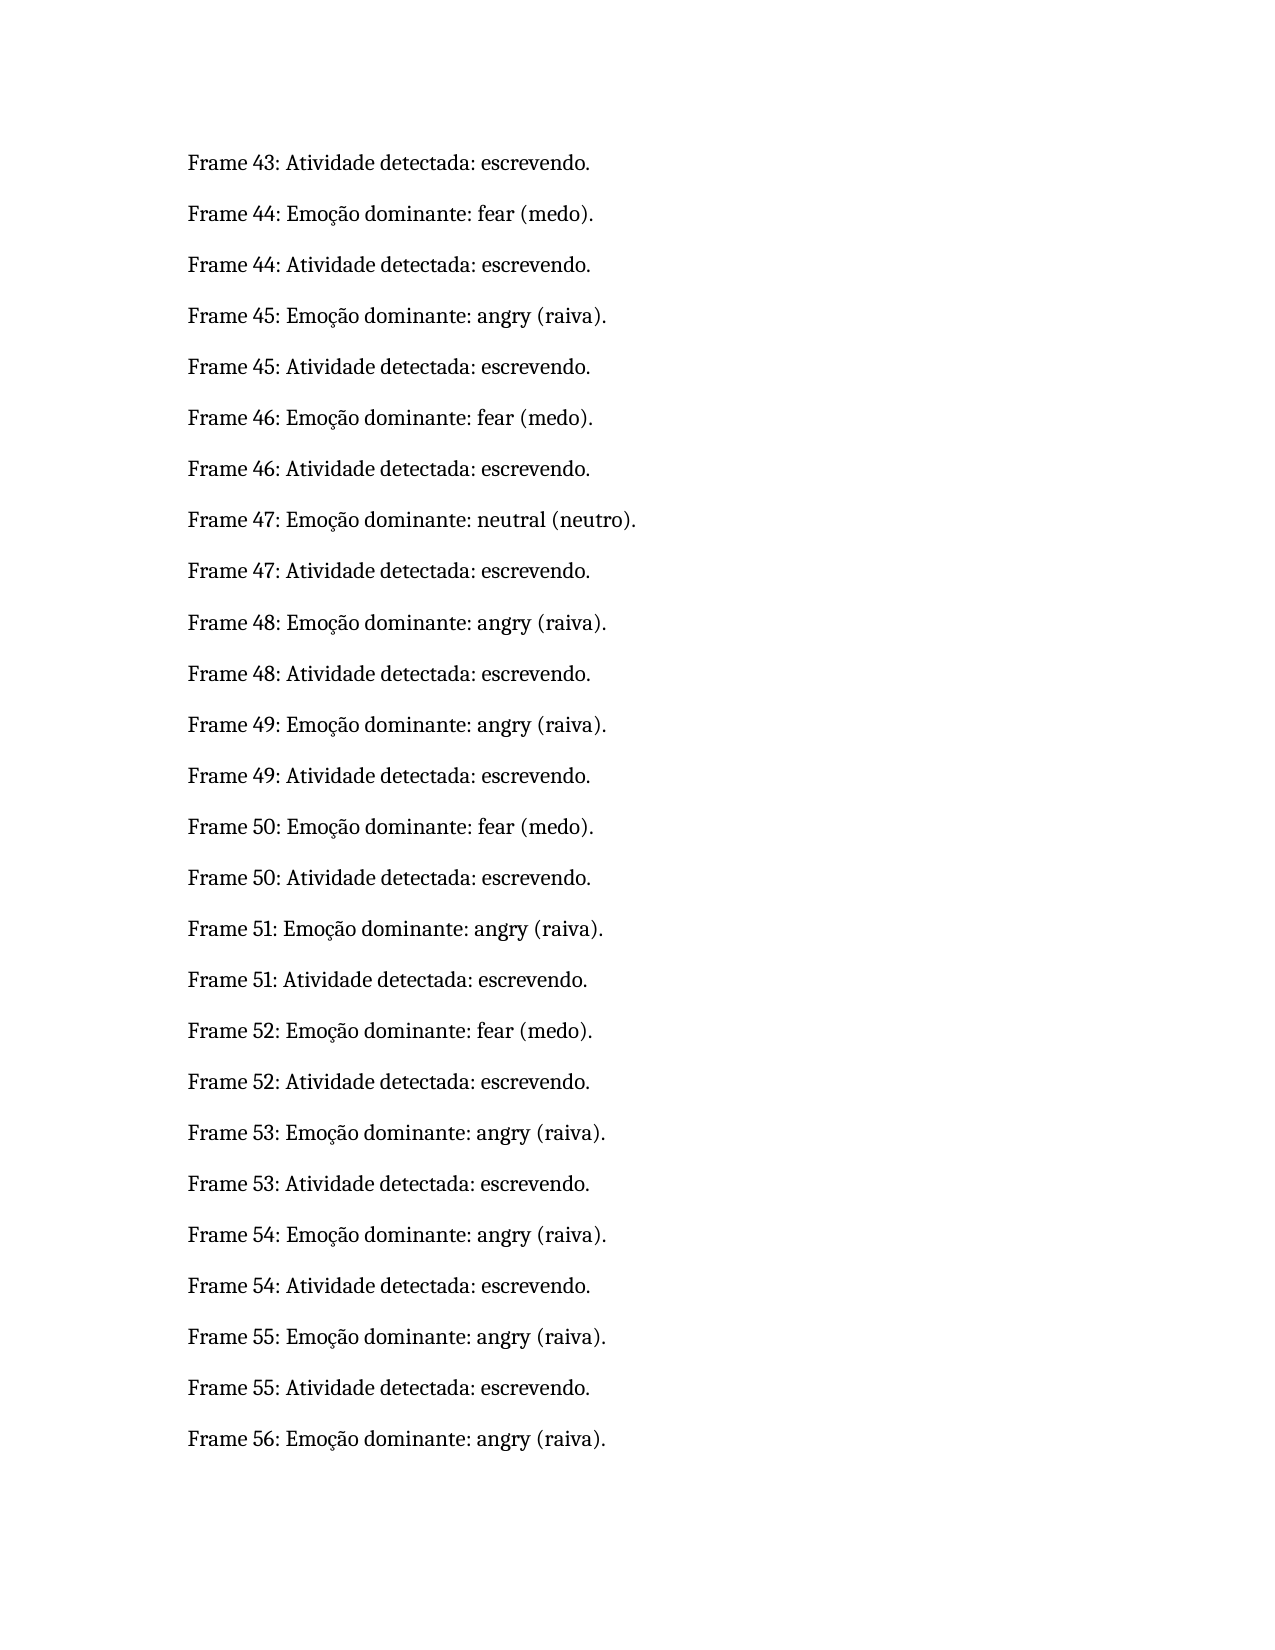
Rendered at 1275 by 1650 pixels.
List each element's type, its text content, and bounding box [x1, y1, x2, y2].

text Frame 46: Atividade detectada: escrevendo. [187, 456, 1087, 483]
text Frame 52: Emoção dominante: fear (medo). [187, 1018, 1087, 1044]
text Frame 51: Emoção dominante: angry (raiva). [187, 916, 1087, 942]
text Frame 47: Emoção dominante: neutral (neutro). [187, 507, 1087, 534]
text Frame 55: Atividade detectada: escrevendo. [187, 1375, 1087, 1401]
text Frame 46: Emoção dominante: fear (medo). [187, 405, 1087, 432]
text Frame 44: Emoção dominante: fear (medo). [187, 201, 1087, 227]
text Frame 54: Emoção dominante: angry (raiva). [187, 1222, 1087, 1248]
text Frame 43: Atividade detectada: escrevendo. [187, 150, 1087, 176]
text Frame 54: Atividade detectada: escrevendo. [187, 1273, 1087, 1299]
text Frame 50: Emoção dominante: fear (medo). [187, 813, 1087, 840]
text Frame 45: Atividade detectada: escrevendo. [187, 354, 1087, 381]
text Frame 49: Atividade detectada: escrevendo. [187, 762, 1087, 789]
text Frame 48: Emoção dominante: angry (raiva). [187, 609, 1087, 636]
text Frame 55: Emoção dominante: angry (raiva). [187, 1324, 1087, 1350]
text Frame 47: Atividade detectada: escrevendo. [187, 558, 1087, 585]
text Frame 53: Atividade detectada: escrevendo. [187, 1171, 1087, 1197]
text Frame 48: Atividade detectada: escrevendo. [187, 660, 1087, 687]
text Frame 52: Atividade detectada: escrevendo. [187, 1069, 1087, 1095]
text Frame 45: Emoção dominante: angry (raiva). [187, 303, 1087, 329]
text Frame 44: Atividade detectada: escrevendo. [187, 252, 1087, 278]
text Frame 56: Emoção dominante: angry (raiva). [187, 1426, 1087, 1452]
text Frame 49: Emoção dominante: angry (raiva). [187, 711, 1087, 738]
text Frame 53: Emoção dominante: angry (raiva). [187, 1120, 1087, 1146]
text Frame 50: Atividade detectada: escrevendo. [187, 864, 1087, 891]
text Frame 51: Atividade detectada: escrevendo. [187, 967, 1087, 993]
